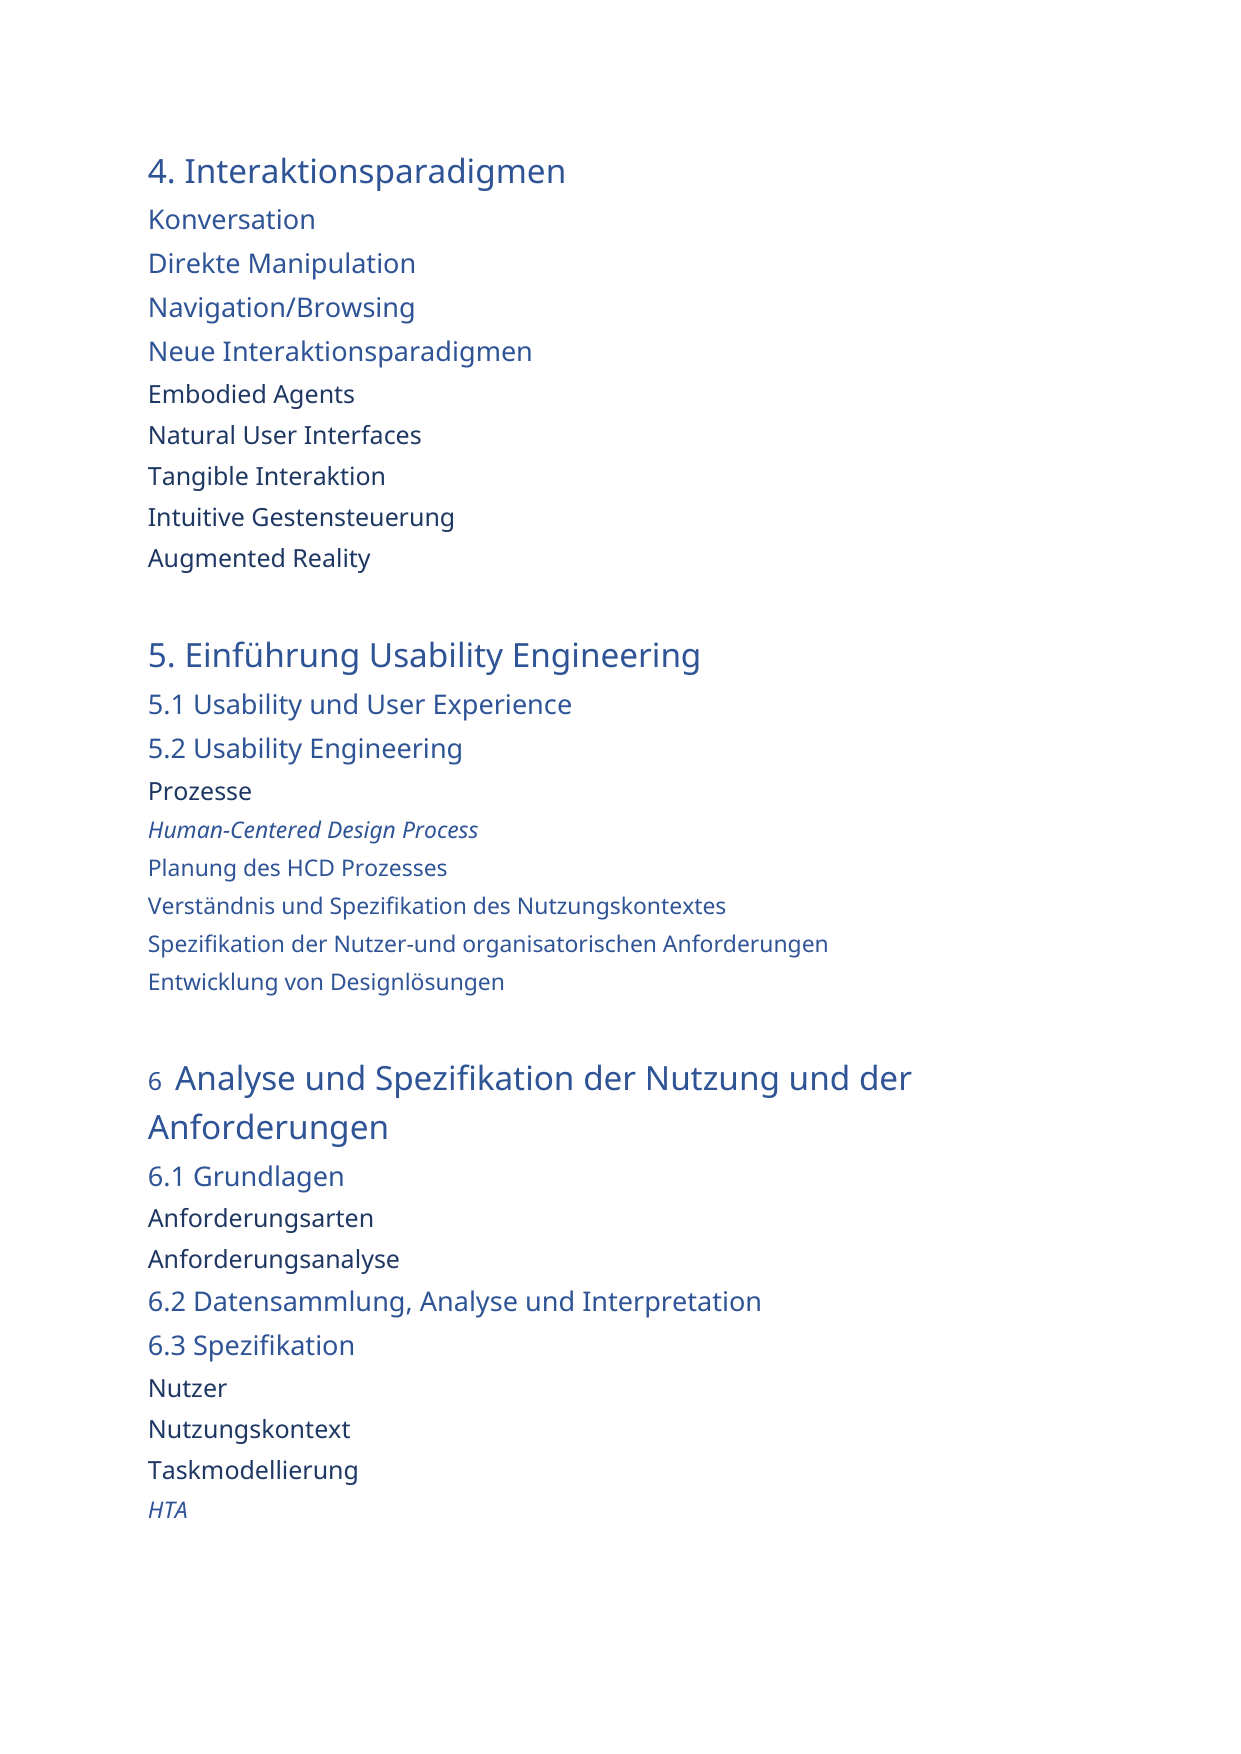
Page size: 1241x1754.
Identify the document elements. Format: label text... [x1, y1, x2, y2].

subtitle Entwicklung von Designlösungen [148, 966, 1093, 997]
subtitle 6.3 Spezifikation [148, 1327, 1093, 1364]
subtitle Nutzer [148, 1371, 1093, 1405]
subtitle Human-Centered Design Process [148, 814, 1093, 846]
subtitle Anforderungsarten [148, 1201, 1093, 1235]
subtitle Embodied Agents [148, 377, 1093, 411]
subtitle Taskmodellierung [148, 1453, 1093, 1487]
subtitle Intuitive Gestensteuerung [148, 499, 1093, 533]
subtitle 5.2 Usability Engineering [148, 729, 1093, 766]
subtitle 6 Analyse und Spezifikation der Nutzung und der Anforderungen [148, 1055, 1093, 1149]
subtitle Konversation [148, 201, 1093, 238]
subtitle Prozesse [148, 773, 1093, 807]
subtitle 6.2 Datensammlung, Analyse und Interpretation [148, 1283, 1093, 1320]
subtitle Nutzungskontext [148, 1412, 1093, 1446]
subtitle Neue Interaktionsparadigmen [148, 333, 1093, 369]
subtitle 6.1 Grundlagen [148, 1157, 1093, 1194]
subtitle Spezifikation der Nutzer-und organisatorischen Anforderungen [148, 928, 1093, 959]
subtitle Tangible Interaktion [148, 458, 1093, 492]
subtitle Direkte Manipulation [148, 245, 1093, 282]
subtitle Verständnis und Spezifikation des Nutzungskontextes [148, 890, 1093, 921]
subtitle Anforderungsanalyse [148, 1242, 1093, 1276]
subtitle Augmented Reality [148, 540, 1093, 574]
subtitle Planung des HCD Prozesses [148, 852, 1093, 883]
subtitle 5.1 Usability und User Experience [148, 685, 1093, 722]
subtitle Natural User Interfaces [148, 417, 1093, 452]
subtitle HTA [148, 1493, 1093, 1525]
subtitle 4. Interaktionsparadigmen [148, 148, 1093, 193]
subtitle 5. Einführung Usability Engineering [148, 632, 1093, 678]
subtitle Navigation/Browsing [148, 289, 1093, 326]
